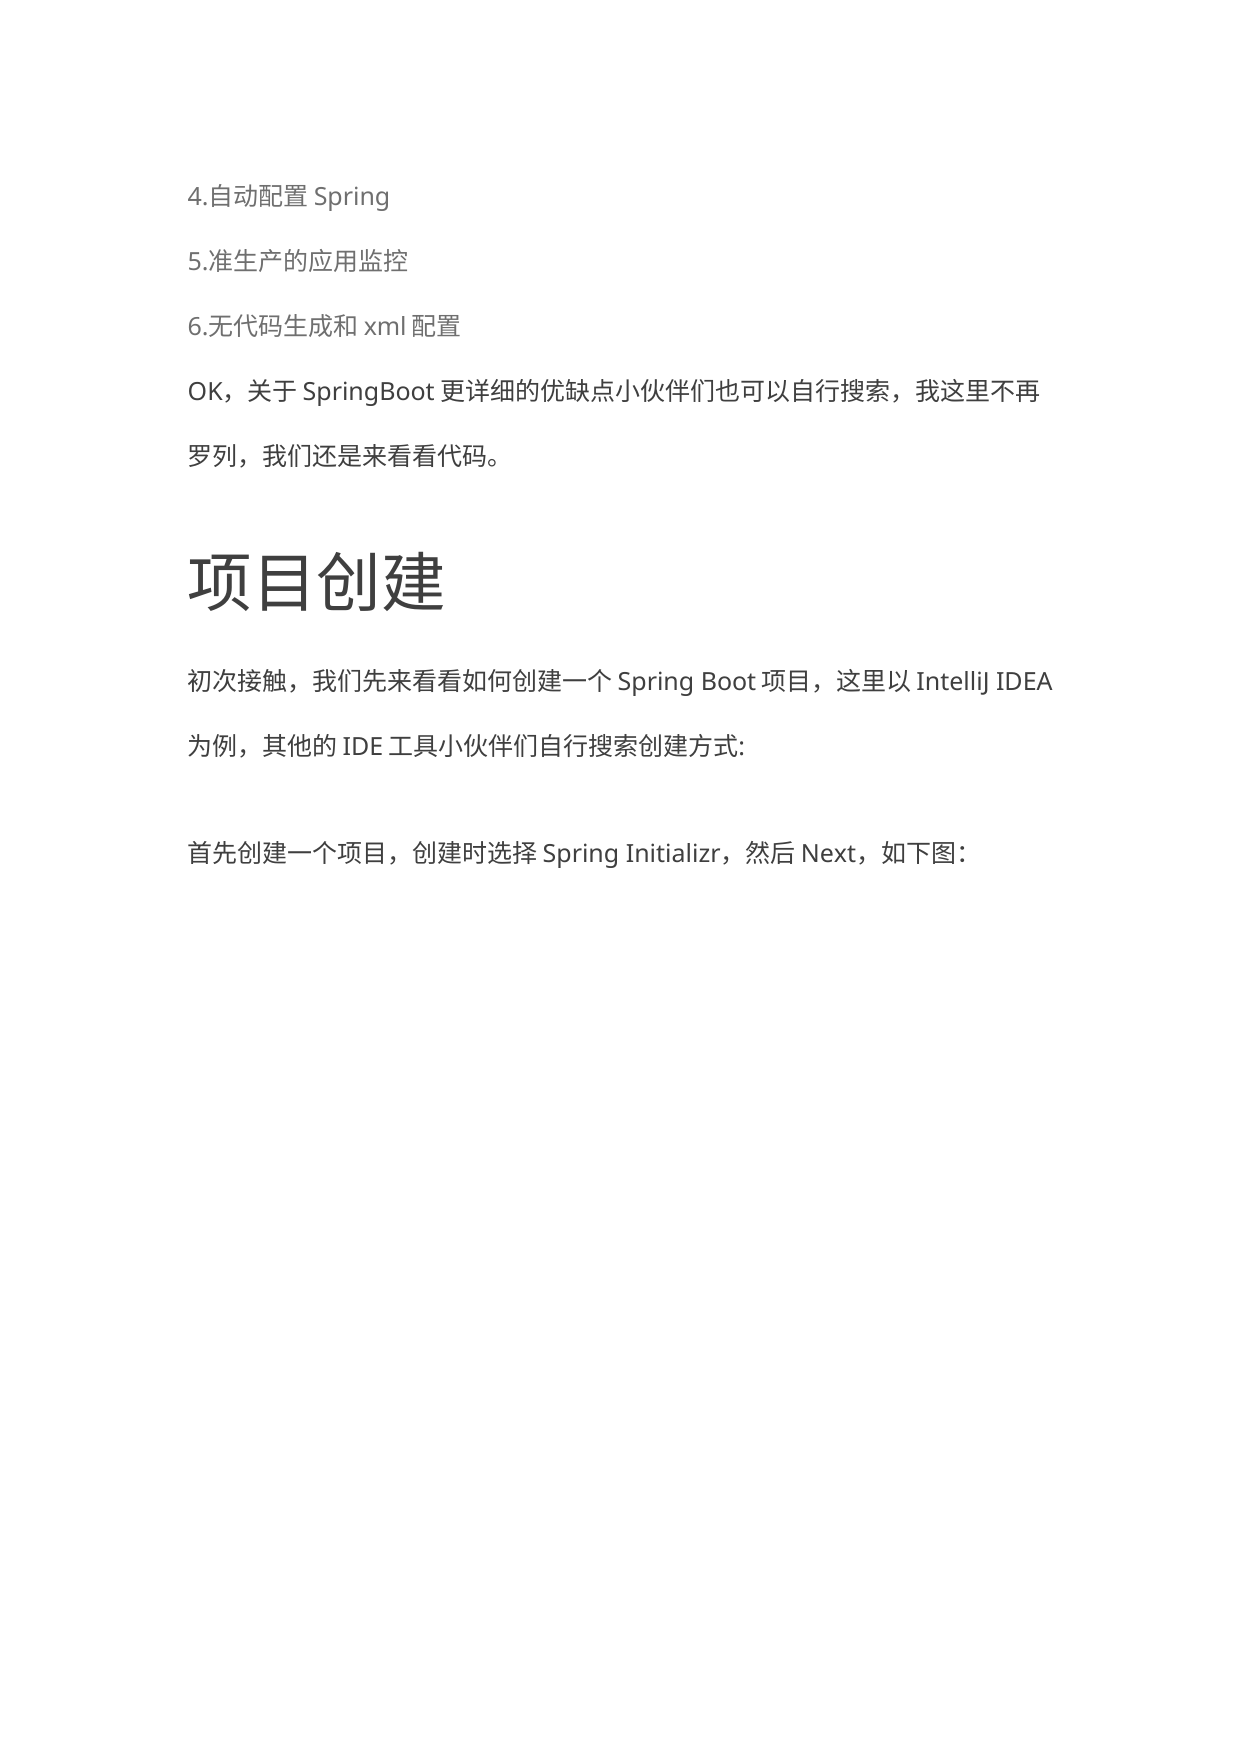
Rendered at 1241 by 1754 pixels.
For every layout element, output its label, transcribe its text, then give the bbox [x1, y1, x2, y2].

text 项目创建 [187, 529, 1053, 627]
text 首先创建一个项目，创建时选择Spring Initializr，然后Next，如下图： [187, 819, 1053, 884]
text 4.自动配置Spring 5.准生产的应用监控 6.无代码生成和xml配置 [187, 162, 1053, 357]
text 初次接触，我们先来看看如何创建一个Spring Boot项目，这里以IntelliJ IDEA为例，其他的IDE工具小伙伴们自行搜索创建方式: [187, 647, 1053, 777]
text OK，关于SpringBoot更详细的优缺点小伙伴们也可以自行搜索，我这里不再罗列，我们还是来看看代码。 [187, 357, 1053, 487]
